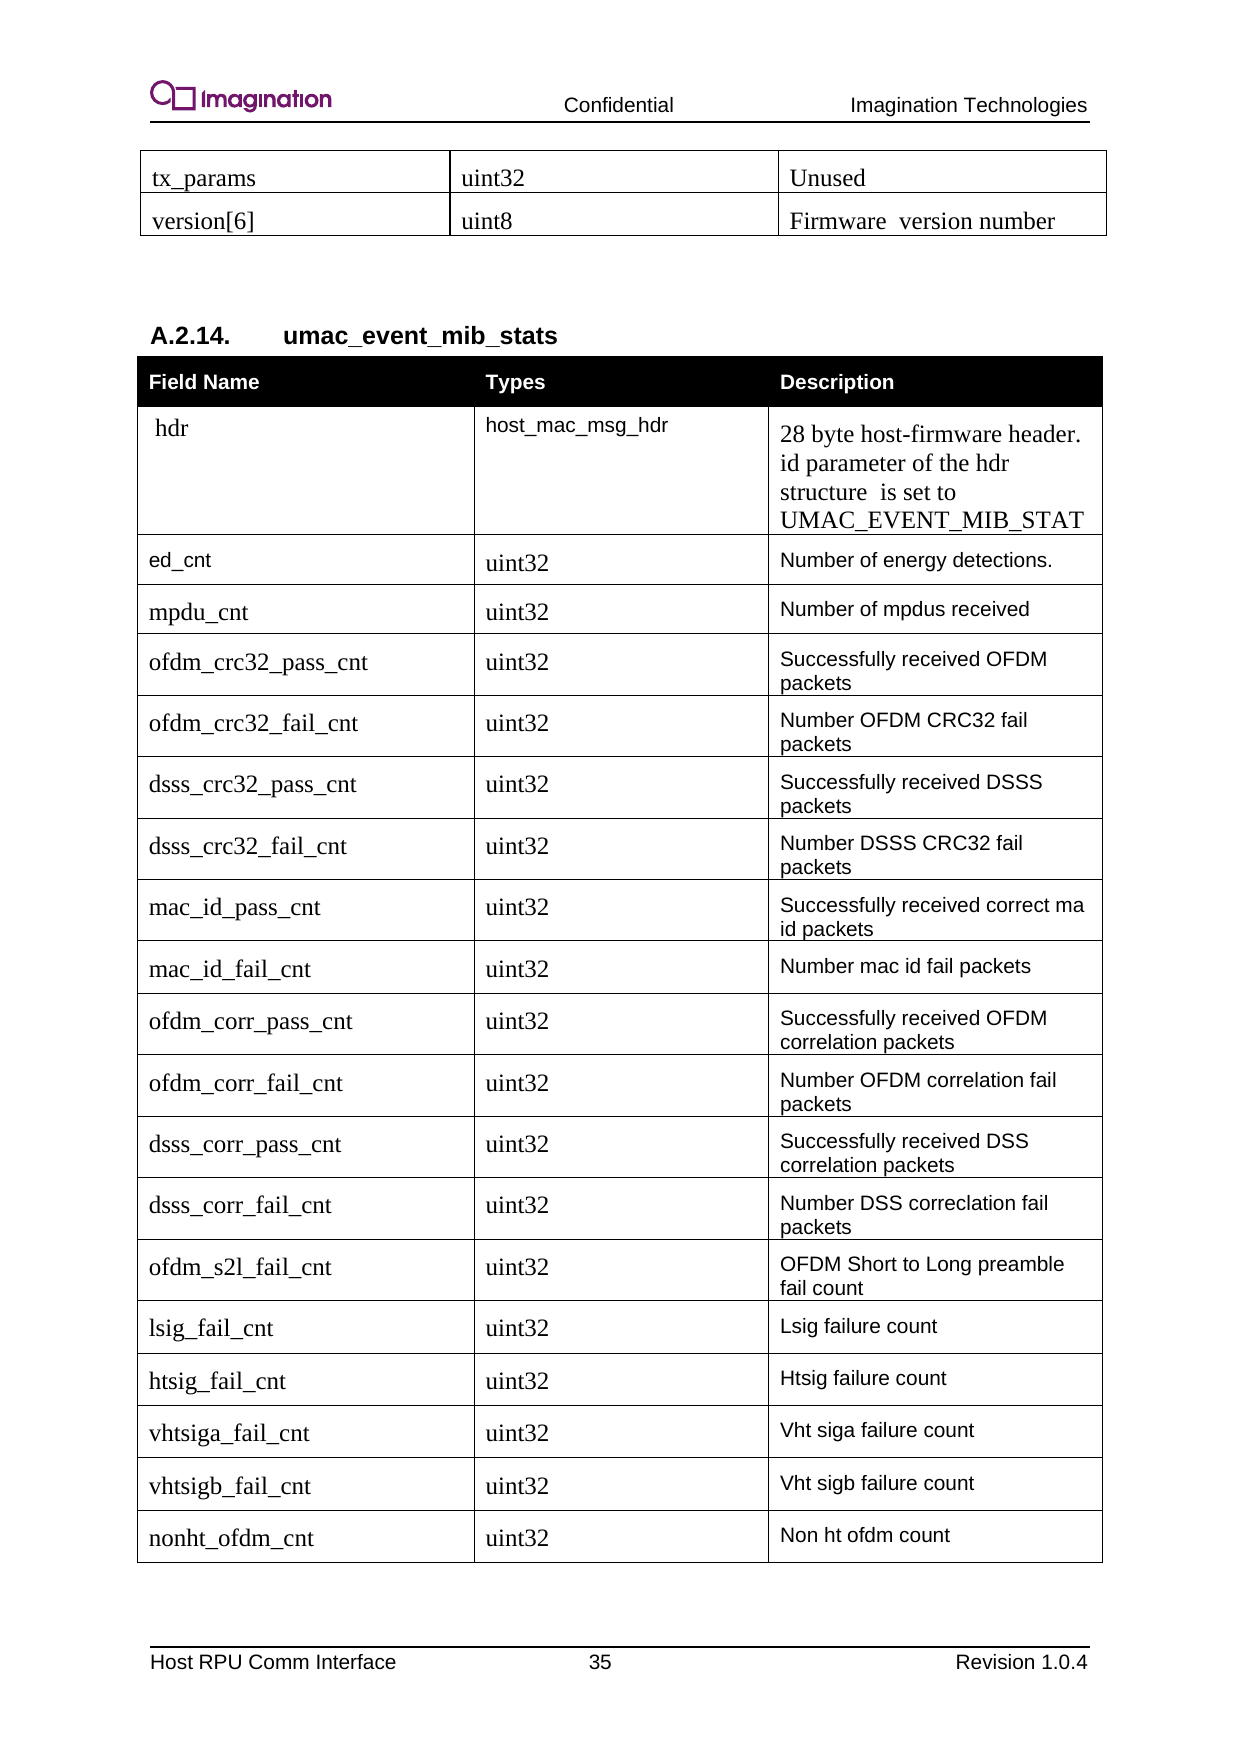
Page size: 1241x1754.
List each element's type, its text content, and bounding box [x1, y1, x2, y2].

table_cell Vht siga failure count [769, 1406, 1102, 1457]
table_header Types [475, 357, 768, 406]
table_header Description [769, 357, 1102, 406]
table_cell Successfully received DSSS packets [769, 757, 1102, 817]
table_cell uint32 [475, 757, 768, 817]
table_cell Successfully received OFDM correlation packets [769, 994, 1102, 1054]
table_cell mac_id_fail_cnt [138, 941, 474, 993]
table_cell ofdm_crc32_fail_cnt [138, 696, 474, 756]
table_cell uint32 [475, 1458, 768, 1509]
table_cell lsig_fail_cnt [138, 1301, 474, 1352]
table_cell uint8 [451, 193, 778, 234]
table_cell uint32 [475, 696, 768, 756]
table_cell Number OFDM CRC32 fail packets [769, 696, 1102, 756]
table_cell Number mac id fail packets [769, 941, 1102, 993]
table_cell dsss_corr_fail_cnt [138, 1178, 474, 1238]
table_cell tx_params [141, 151, 449, 192]
table_cell uint32 [475, 1301, 768, 1352]
table_cell OFDM Short to Long preamble fail count [769, 1240, 1102, 1300]
table_cell uint32 [475, 1511, 768, 1562]
table_cell uint32 [475, 535, 768, 583]
table_cell ofdm_s2l_fail_cnt [138, 1240, 474, 1300]
table_cell uint32 [475, 1117, 768, 1177]
text umac_event_mib_stats [150, 321, 1090, 350]
table_cell nonht_ofdm_cnt [138, 1511, 474, 1562]
table_cell vhtsigb_fail_cnt [138, 1458, 474, 1509]
table_cell Htsig failure count [769, 1354, 1102, 1405]
table_cell uint32 [475, 1406, 768, 1457]
table_cell uint32 [475, 880, 768, 940]
table_cell Vht sigb failure count [769, 1458, 1102, 1509]
table_cell uint32 [475, 819, 768, 879]
table_cell 28 byte host-firmware header. id parameter of the hdr structure is set to UMAC_EVENT_MIB_STAT [769, 407, 1102, 534]
table_cell htsig_fail_cnt [138, 1354, 474, 1405]
table_cell ofdm_corr_fail_cnt [138, 1055, 474, 1116]
table_cell uint32 [475, 634, 768, 694]
table_cell version[6] [141, 193, 449, 234]
table_cell Number DSSS CRC32 fail packets [769, 819, 1102, 879]
table_cell host_mac_msg_hdr [475, 407, 768, 534]
table_cell Number OFDM correlation fail packets [769, 1055, 1102, 1116]
table_cell uint32 [475, 585, 768, 633]
table_cell Number of energy detections. [769, 535, 1102, 583]
table_cell Number of mpdus received [769, 585, 1102, 633]
table_cell uint32 [451, 151, 778, 192]
table_cell uint32 [475, 1178, 768, 1238]
table_cell dsss_crc32_pass_cnt [138, 757, 474, 817]
table_cell Lsig failure count [769, 1301, 1102, 1352]
table_cell uint32 [475, 1055, 768, 1116]
table_cell uint32 [475, 994, 768, 1054]
table_header Field Name [138, 357, 474, 406]
table_cell Firmware version number [779, 193, 1106, 234]
table_cell ofdm_corr_pass_cnt [138, 994, 474, 1054]
table_cell mac_id_pass_cnt [138, 880, 474, 940]
table_cell vhtsiga_fail_cnt [138, 1406, 474, 1457]
table_cell uint32 [475, 941, 768, 993]
table_cell Unused [779, 151, 1106, 192]
table_cell Successfully received correct ma id packets [769, 880, 1102, 940]
table_cell dsss_corr_pass_cnt [138, 1117, 474, 1177]
table_cell uint32 [475, 1240, 768, 1300]
table_cell uint32 [475, 1354, 768, 1405]
table_cell Successfully received OFDM packets [769, 634, 1102, 694]
table_cell Successfully received DSS correlation packets [769, 1117, 1102, 1177]
table_cell Number DSS correclation fail packets [769, 1178, 1102, 1238]
table_cell mpdu_cnt [138, 585, 474, 633]
table_cell hdr [138, 407, 474, 534]
table_cell ed_cnt [138, 535, 474, 583]
table_cell dsss_crc32_fail_cnt [138, 819, 474, 879]
table_cell ofdm_crc32_pass_cnt [138, 634, 474, 694]
table_cell Non ht ofdm count [769, 1511, 1102, 1562]
